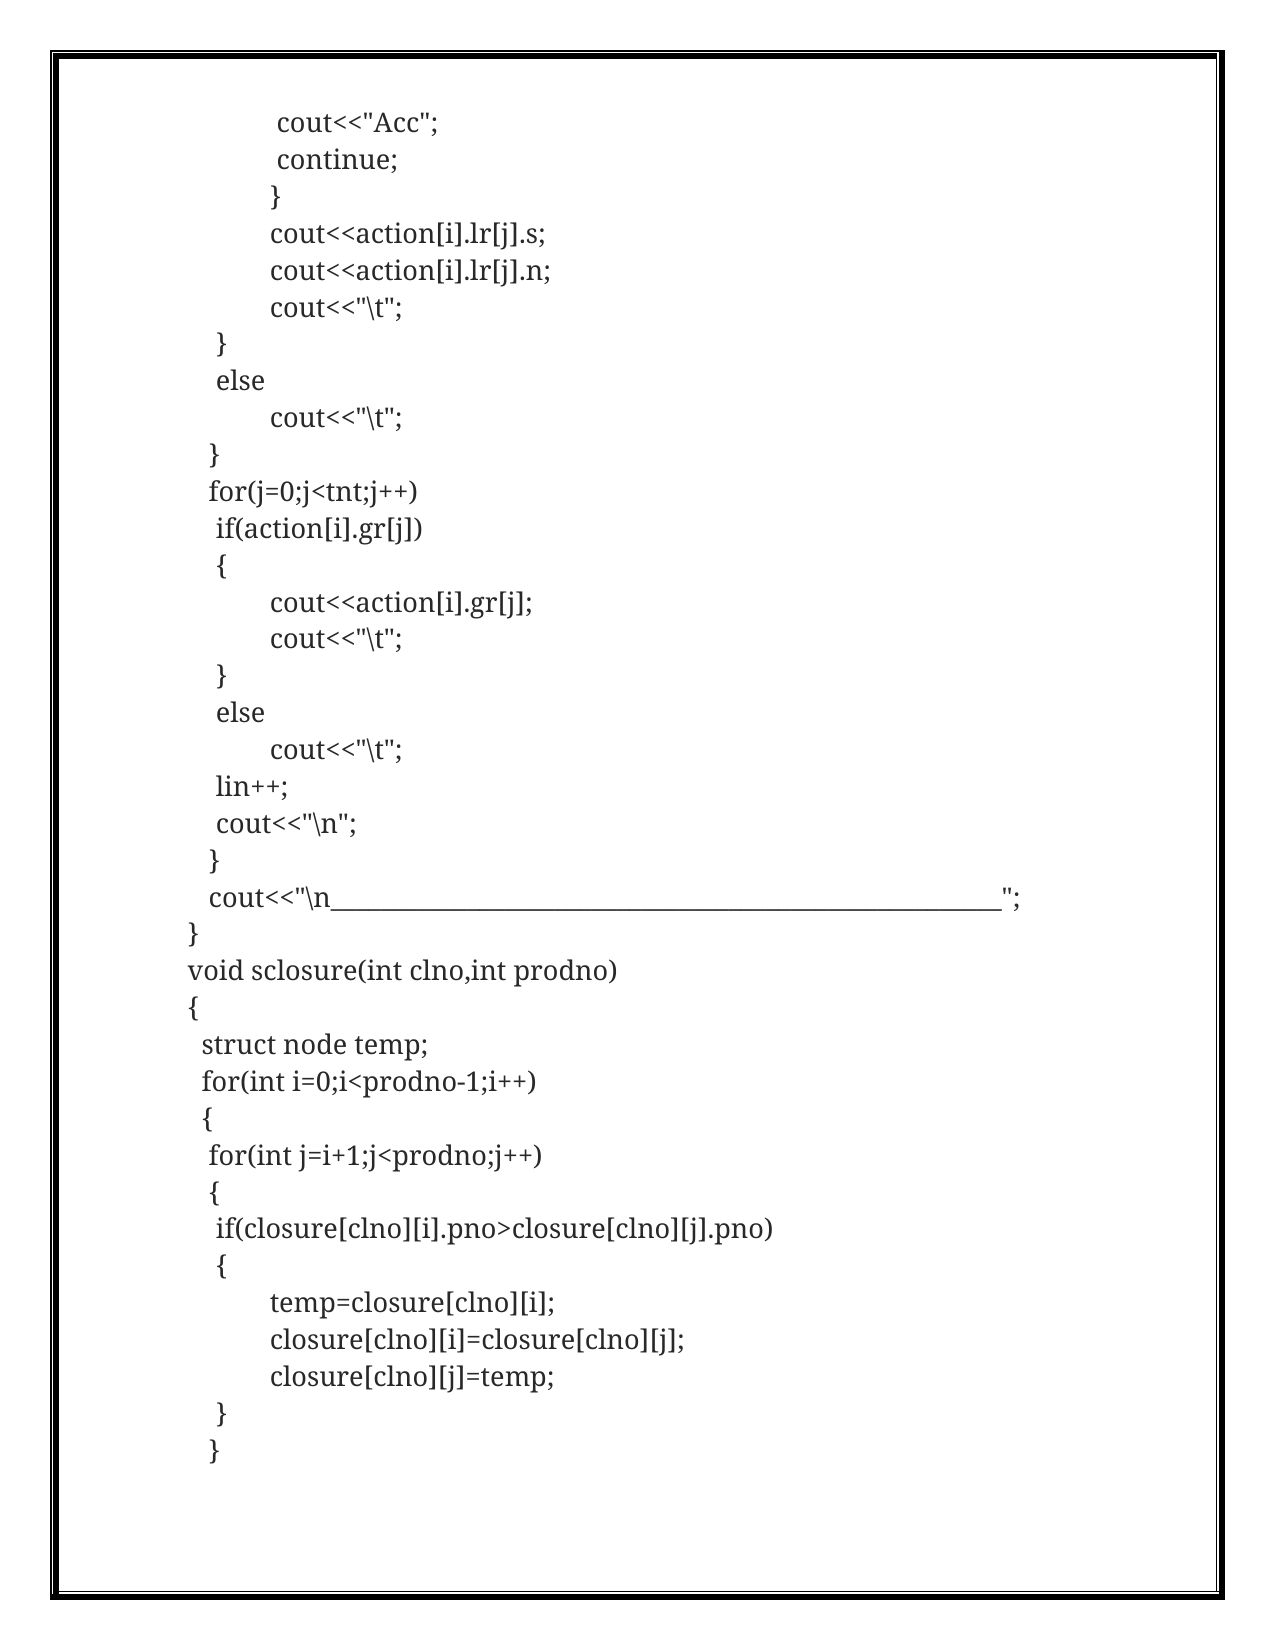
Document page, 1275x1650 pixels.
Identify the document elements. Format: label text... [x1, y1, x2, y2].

text { [187, 1173, 1087, 1210]
text } [187, 436, 1087, 472]
text cout<<"\n"; [187, 804, 1087, 841]
text cout<<"\t"; [187, 620, 1087, 657]
text } [187, 325, 1087, 362]
text cout<<action[i].lr[j].n; [187, 251, 1087, 288]
text { [187, 1247, 1087, 1284]
text } [187, 1431, 1087, 1468]
text void sclosure(int clno,int prodno) [187, 952, 1087, 989]
text } [187, 1394, 1087, 1431]
text if(action[i].gr[j]) [187, 509, 1087, 546]
text } [187, 841, 1087, 878]
text { [187, 989, 1087, 1026]
text cout<<"\n______________________________________________________"; [187, 878, 1087, 915]
text for(j=0;j<tnt;j++) [187, 472, 1087, 509]
text continue; [187, 141, 1087, 177]
text cout<<"\t"; [187, 731, 1087, 767]
text if(closure[clno][i].pno>closure[clno][j].pno) [187, 1210, 1087, 1247]
text temp=closure[clno][i]; [187, 1284, 1087, 1321]
text { [187, 1099, 1087, 1136]
text else [187, 362, 1087, 399]
text } [187, 657, 1087, 694]
text cout<<"Acc"; [187, 104, 1087, 141]
text } [187, 915, 1087, 952]
text for(int j=i+1;j<prodno;j++) [187, 1136, 1087, 1173]
text { [187, 546, 1087, 583]
text else [187, 694, 1087, 731]
text struct node temp; [187, 1026, 1087, 1062]
text lin++; [187, 767, 1087, 804]
text } [187, 177, 1087, 214]
text for(int i=0;i<prodno-1;i++) [187, 1062, 1087, 1099]
text cout<<action[i].gr[j]; [187, 583, 1087, 620]
text closure[clno][j]=temp; [187, 1357, 1087, 1394]
text cout<<action[i].lr[j].s; [187, 214, 1087, 251]
text cout<<"\t"; [187, 288, 1087, 325]
text closure[clno][i]=closure[clno][j]; [187, 1321, 1087, 1357]
text cout<<"\t"; [187, 399, 1087, 436]
